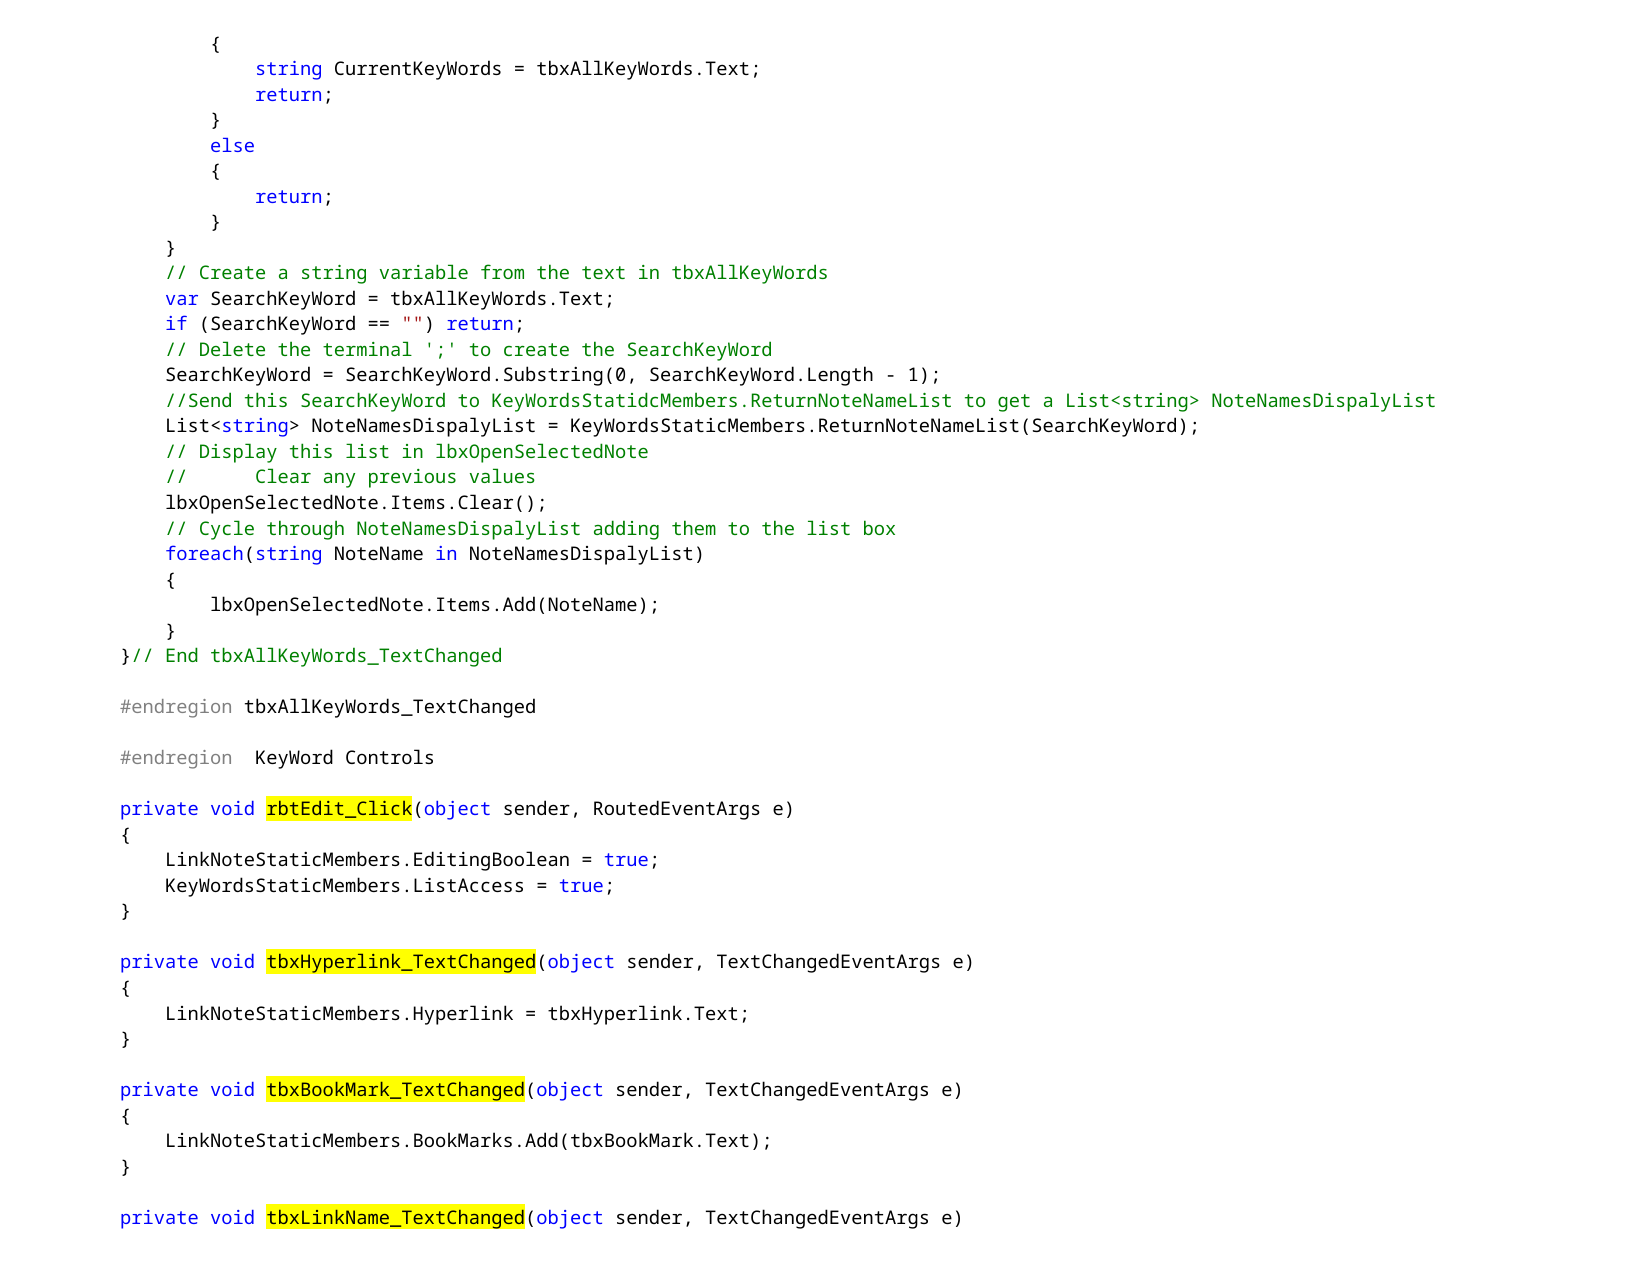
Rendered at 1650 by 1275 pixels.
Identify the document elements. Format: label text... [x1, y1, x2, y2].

text private void tbxBookMark_TextChanged(object sender, TextChangedEventArgs e) [525, 1076, 1620, 1102]
text private void tbxLinkName_TextChanged(object sender, TextChangedEventArgs e) [525, 1204, 1620, 1229]
text } [30, 209, 1620, 234]
text // Clear any previous values [30, 464, 1620, 489]
text }// End tbxAllKeyWords_TextChanged [30, 642, 1620, 668]
text KeyWordsStaticMembers.ListAccess = true; [30, 872, 1620, 898]
text private void tbxLinkName_TextChanged(object sender, TextChangedEventArgs e) [30, 1204, 266, 1229]
text #endregion KeyWord Controls [30, 744, 1620, 770]
text var SearchKeyWord = tbxAllKeyWords.Text; [30, 285, 1620, 311]
text // Delete the terminal ';' to create the SearchKeyWord [30, 336, 1620, 362]
text { [30, 1102, 1620, 1127]
text return; [30, 81, 1620, 107]
text private void tbxHyperlink_TextChanged(object sender, TextChangedEventArgs e) [30, 949, 266, 974]
text } [30, 1153, 1620, 1178]
text LinkNoteStaticMembers.EditingBoolean = true; [30, 847, 1620, 872]
text private void tbxHyperlink_TextChanged(object sender, TextChangedEventArgs e) [536, 949, 1620, 974]
text if (SearchKeyWord == "") return; [30, 311, 1620, 336]
text } [30, 107, 1620, 132]
text } [30, 617, 1620, 642]
text foreach(string NoteName in NoteNamesDispalyList) [30, 540, 1620, 566]
text // Cycle through NoteNamesDispalyList adding them to the list box [30, 515, 1620, 540]
text SearchKeyWord = SearchKeyWord.Substring(0, SearchKeyWord.Length - 1); [30, 362, 1620, 387]
text private void rbtEdit_Click(object sender, RoutedEventArgs e) [30, 796, 266, 821]
text private void tbxBookMark_TextChanged(object sender, TextChangedEventArgs e) [30, 1076, 266, 1102]
text LinkNoteStaticMembers.BookMarks.Add(tbxBookMark.Text); [30, 1127, 1620, 1153]
text #endregion tbxAllKeyWords_TextChanged [30, 693, 1620, 719]
text List<string> NoteNamesDispalyList = KeyWordsStaticMembers.ReturnNoteNameList(SearchKeyWord); [30, 413, 1620, 438]
text lbxOpenSelectedNote.Items.Clear(); [30, 489, 1620, 515]
text LinkNoteStaticMembers.Hyperlink = tbxHyperlink.Text; [30, 1000, 1620, 1025]
text } [30, 1025, 1620, 1051]
text // Display this list in lbxOpenSelectedNote [30, 438, 1620, 464]
text { [30, 566, 1620, 591]
text lbxOpenSelectedNote.Items.Add(NoteName); [30, 591, 1620, 617]
text { [30, 821, 1620, 847]
text { [30, 158, 1620, 183]
text private void rbtEdit_Click(object sender, RoutedEventArgs e) [412, 796, 1620, 821]
text } [30, 234, 1620, 260]
text return; [30, 183, 1620, 209]
text } [30, 898, 1620, 923]
text //Send this SearchKeyWord to KeyWordsStatidcMembers.ReturnNoteNameList to get a List<string> NoteNamesDispalyList [30, 387, 1620, 413]
text { [30, 30, 1620, 56]
text // Create a string variable from the text in tbxAllKeyWords [30, 260, 1620, 285]
text else [30, 132, 1620, 158]
text { [30, 974, 1620, 1000]
text string CurrentKeyWords = tbxAllKeyWords.Text; [30, 56, 1620, 81]
